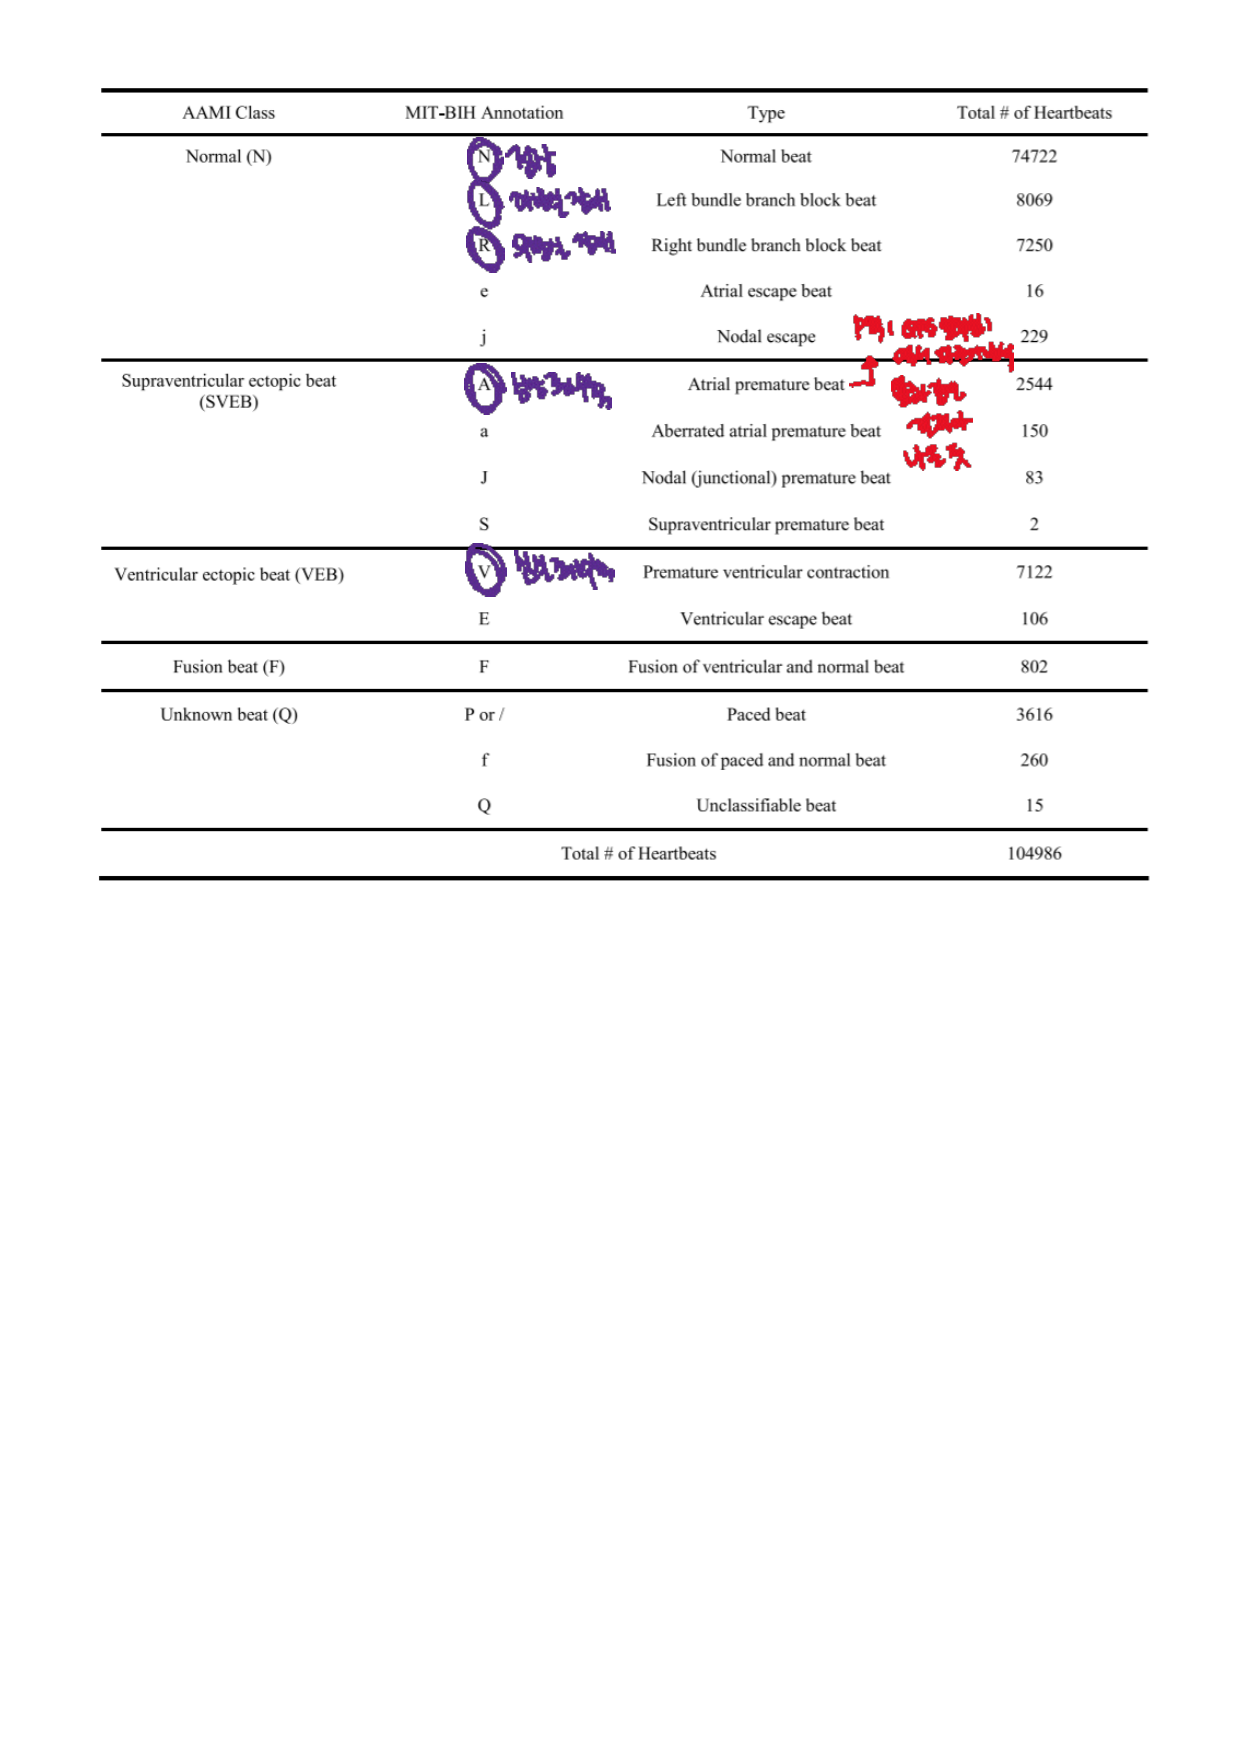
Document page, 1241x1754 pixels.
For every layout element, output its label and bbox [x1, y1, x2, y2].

picture [75, 75, 1166, 887]
